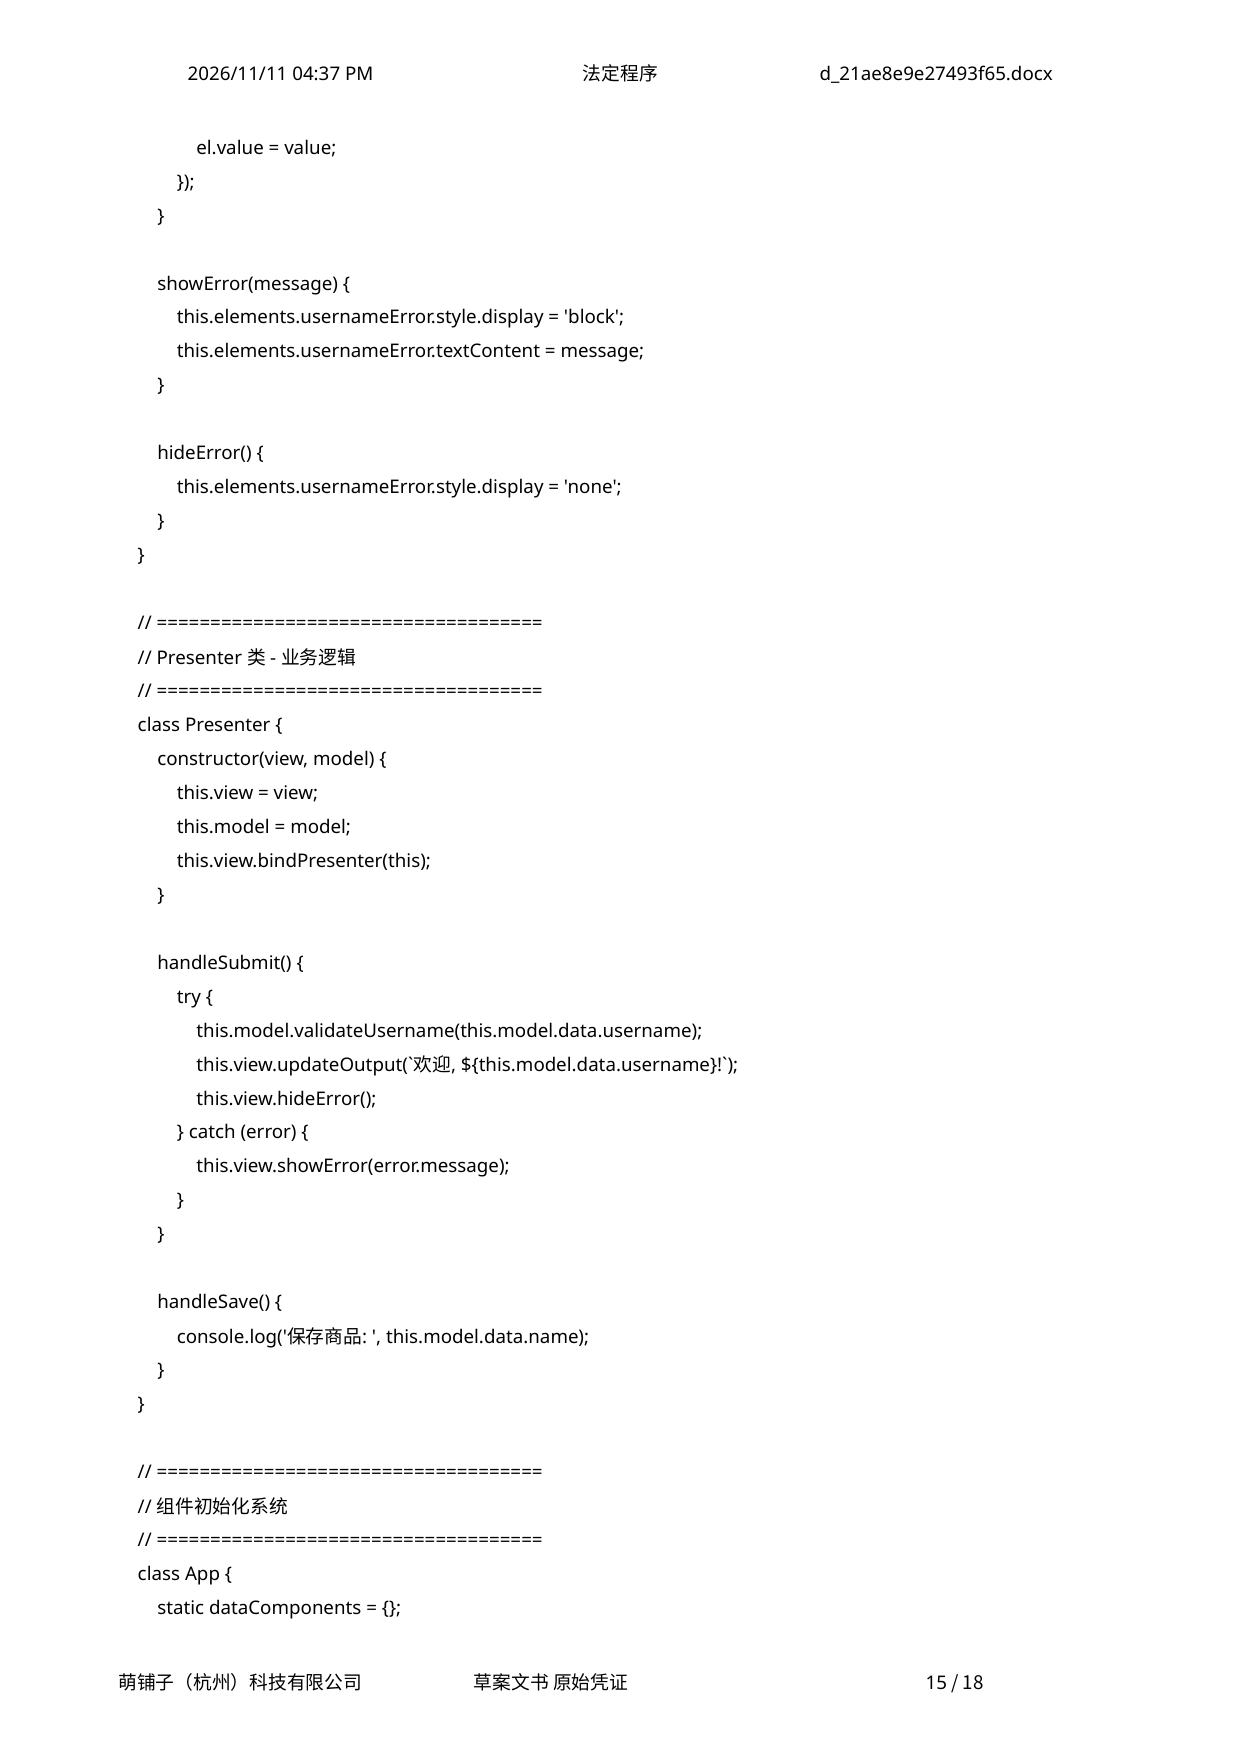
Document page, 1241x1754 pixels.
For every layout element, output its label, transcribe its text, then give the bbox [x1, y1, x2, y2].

text } [118, 1183, 1122, 1217]
text } [118, 198, 1122, 232]
text constructor(view, model) { [118, 741, 1122, 775]
text class App { [118, 1556, 1122, 1590]
text console.log('保存商品: ', this.model.data.name); [118, 1318, 1122, 1352]
text // ==================================== [118, 673, 1122, 707]
text } [118, 1352, 1122, 1386]
text }); [118, 164, 1122, 198]
text this.view.hideError(); [118, 1081, 1122, 1115]
text try { [118, 979, 1122, 1013]
text this.view = view; [118, 775, 1122, 809]
text } [118, 877, 1122, 911]
text this.model = model; [118, 809, 1122, 843]
text // ==================================== [118, 1522, 1122, 1556]
text // Presenter 类 - 业务逻辑 [118, 639, 1122, 673]
text showError(message) { [118, 266, 1122, 300]
text } [118, 503, 1122, 537]
text this.elements.usernameError.style.display = 'none'; [118, 469, 1122, 503]
text } [118, 1386, 1122, 1420]
text hideError() { [118, 436, 1122, 469]
text handleSubmit() { [118, 945, 1122, 979]
text // ==================================== [118, 1454, 1122, 1488]
text // 组件初始化系统 [118, 1488, 1122, 1522]
text class Presenter { [118, 707, 1122, 741]
text this.elements.usernameError.style.display = 'block'; [118, 300, 1122, 334]
text el.value = value; [118, 130, 1122, 164]
text } [118, 368, 1122, 402]
text } [118, 537, 1122, 571]
text // ==================================== [118, 605, 1122, 639]
text this.view.updateOutput(`欢迎, ${this.model.data.username}!`); [118, 1047, 1122, 1081]
text this.view.bindPresenter(this); [118, 843, 1122, 877]
text handleSave() { [118, 1284, 1122, 1318]
text static dataComponents = {}; [118, 1590, 1122, 1624]
text } [118, 1217, 1122, 1251]
text this.view.showError(error.message); [118, 1149, 1122, 1183]
text this.model.validateUsername(this.model.data.username); [118, 1013, 1122, 1047]
text } catch (error) { [118, 1115, 1122, 1149]
text this.elements.usernameError.textContent = message; [118, 334, 1122, 368]
